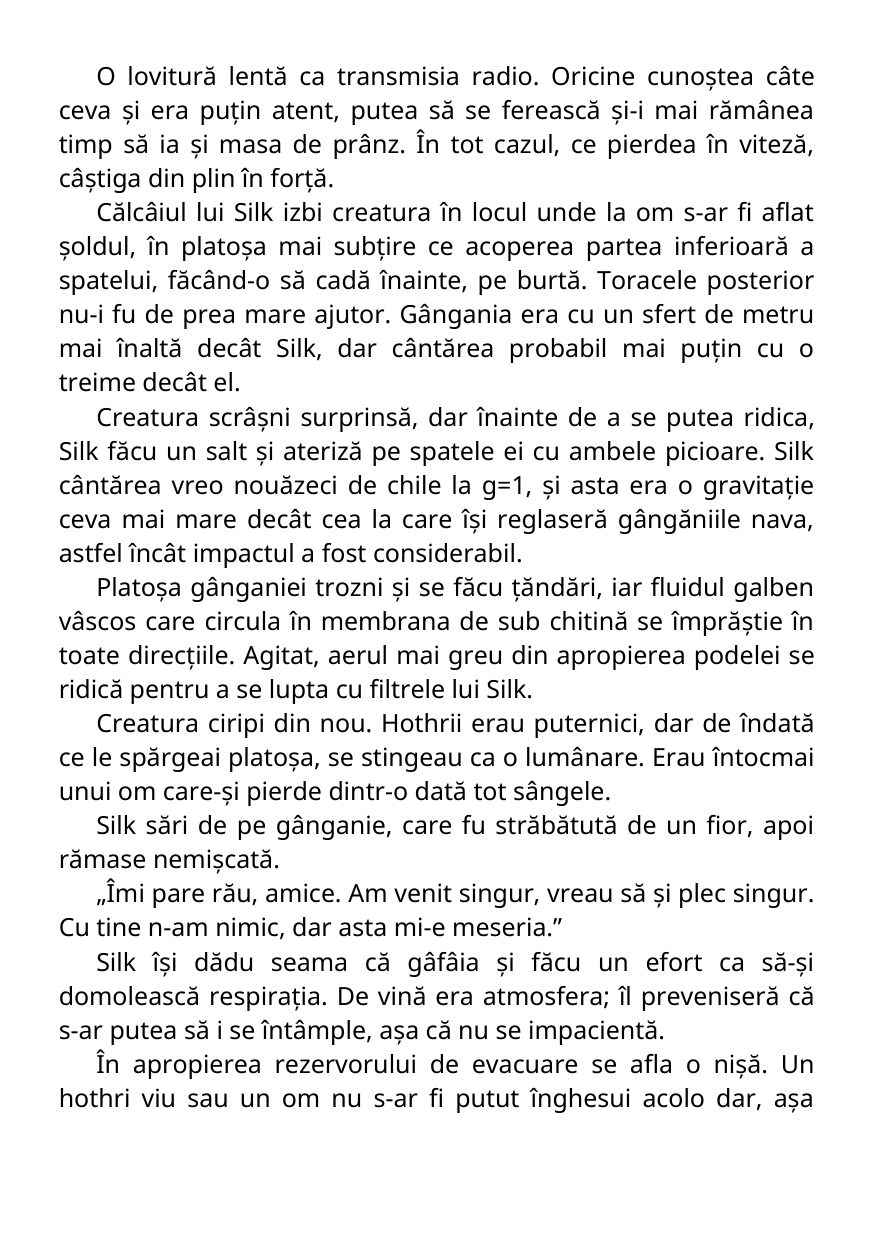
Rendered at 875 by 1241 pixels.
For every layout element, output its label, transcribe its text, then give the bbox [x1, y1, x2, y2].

text Silk sări de pe gânganie, care fu străbătută de un fior, apoi rămase nemişcată. [58, 808, 816, 876]
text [58, 1046, 816, 1114]
text Platoşa gânganiei trozni şi se făcu ţăndări, iar fluidul galben vâscos care circula în membrana de sub chitină se împrăştie în toate direcţiile. Agitat, aerul mai greu din apropierea podelei se ridică pentru a se lupta cu filtrele lui Silk. [58, 569, 816, 706]
text „Îmi pare rău, amice. Am venit singur, vreau să şi plec singur. Cu tine n-am nimic, dar asta mi-e meseria.” [58, 876, 816, 944]
text Silk îşi dădu seama că gâfâia şi făcu un efort ca să-şi domolească respiraţia. De vină era atmosfera; îl preveniseră că s-ar putea să i se întâmple, aşa că nu se impacientă. [58, 944, 816, 1046]
text Călcâiul lui Silk izbi creatura în locul unde la om s-ar fi aflat şoldul, în platoşa mai subţire ce acoperea partea inferioară a spatelui, făcând-o să cadă înainte, pe burtă. Toracele posterior nu-i fu de prea mare ajutor. Gângania era cu un sfert de metru mai înaltă decât Silk, dar cântărea probabil mai puţin cu o treime decât el. [58, 195, 816, 399]
text Creatura ciripi din nou. Hothrii erau puternici, dar de îndată ce le spărgeai platoşa, se stingeau ca o lumânare. Erau întocmai unui om care-şi pierde dintr-o dată tot sângele. [58, 706, 816, 808]
text O lovitură lentă ca transmisia radio. Oricine cunoştea câte ceva şi era puţin atent, putea să se ferească şi-i mai rămânea timp să ia şi masa de prânz. În tot cazul, ce pierdea în viteză, câştiga din plin în forţă. [58, 58, 816, 195]
text Creatura scrâşni surprinsă, dar înainte de a se putea ridica, Silk făcu un salt şi ateriză pe spatele ei cu ambele picioare. Silk cântărea vreo nouăzeci de chile la g=1, şi asta era o gravitaţie ceva mai mare decât cea la care îşi reglaseră gângăniile nava, astfel încât impactul a fost considerabil. [58, 399, 816, 569]
